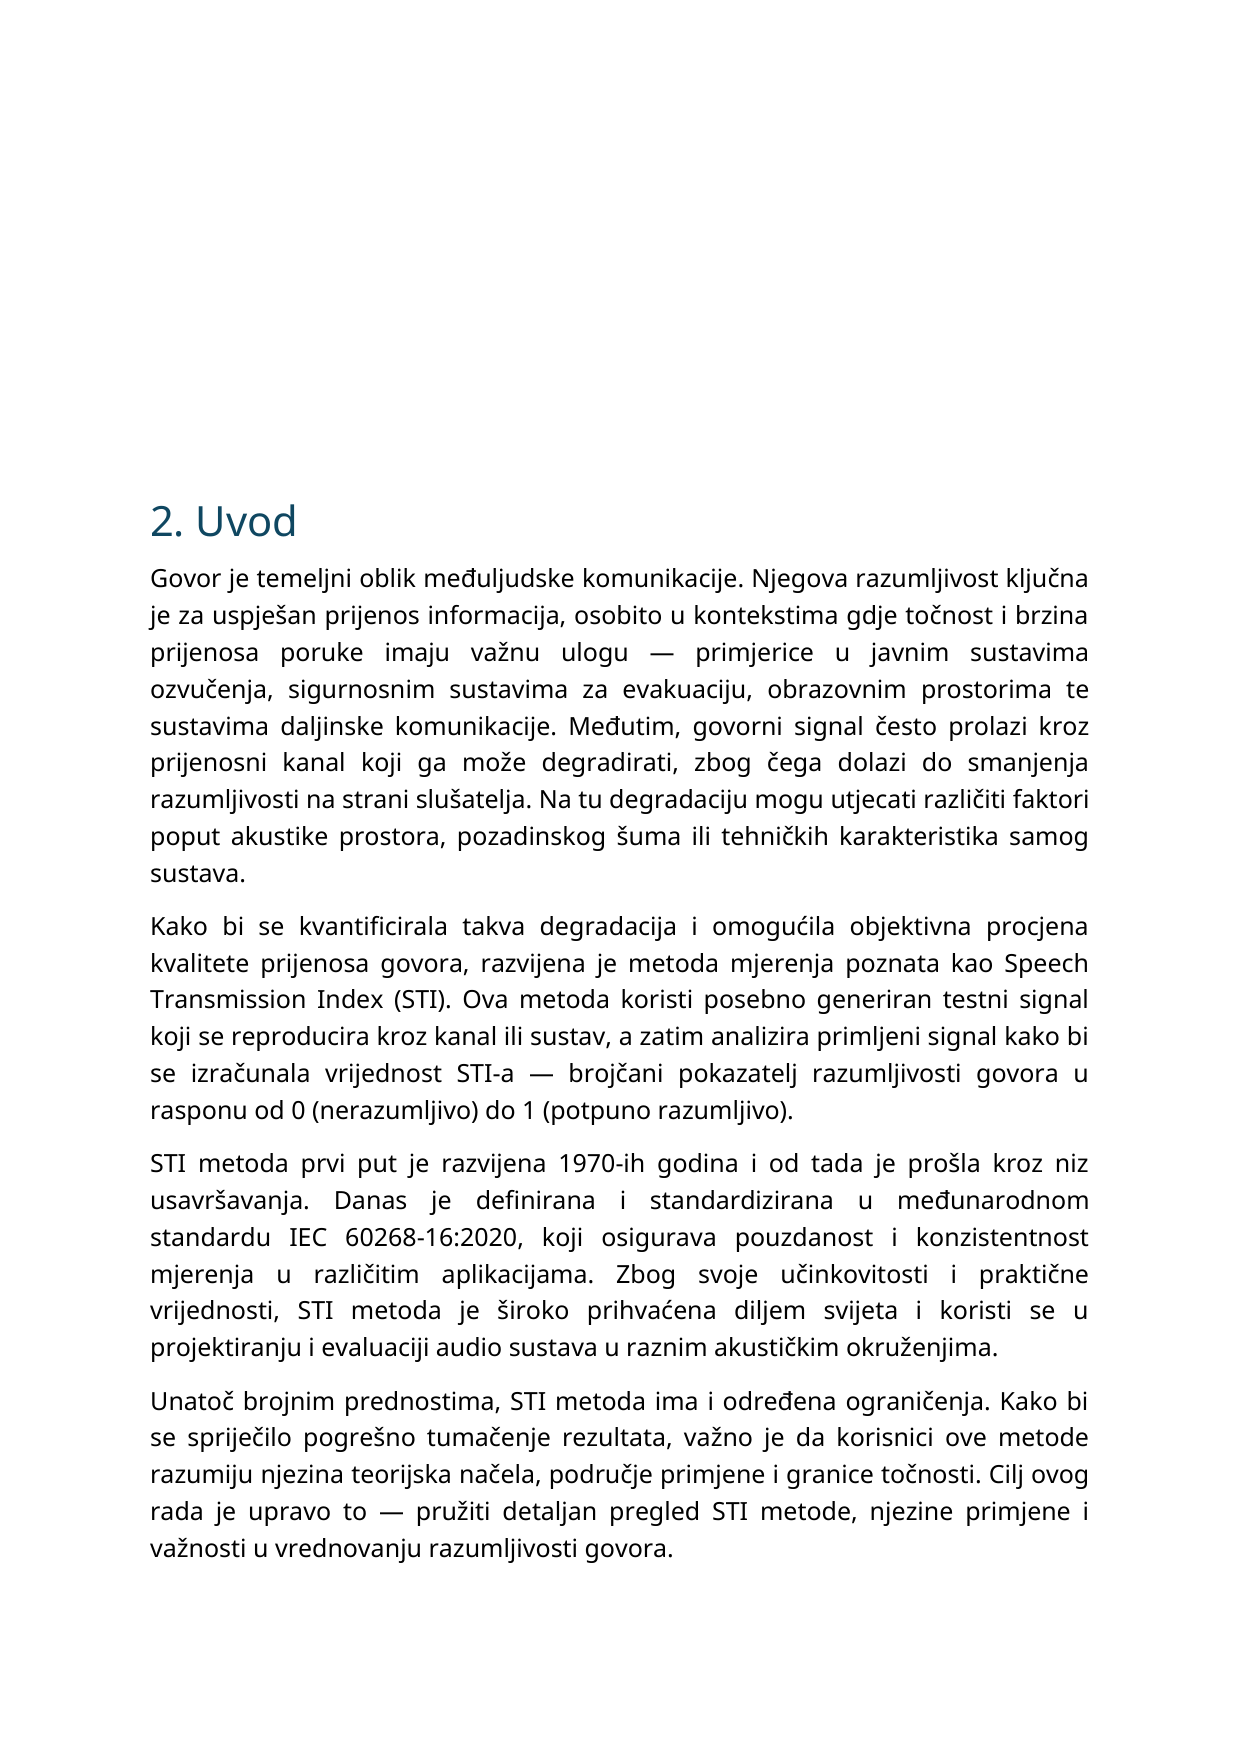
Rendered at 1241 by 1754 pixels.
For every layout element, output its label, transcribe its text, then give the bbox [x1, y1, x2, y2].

text Kako bi se kvantificirala takva degradacija i omogućila objektivna procjena kvalitete prijenosa govora, razvijena je metoda mjerenja poznata kao Speech Transmission Index (STI). Ova metoda koristi posebno generiran testni signal koji se reproducira kroz kanal ili sustav, a zatim analizira primljeni signal kako bi se izračunala vrijednost STI-a — brojčani pokazatelj razumljivosti govora u rasponu od 0 (nerazumljivo) do 1 (potpuno razumljivo). [150, 909, 1090, 1127]
text STI metoda prvi put je razvijena 1970-ih godina i od tada je prošla kroz niz usavršavanja. Danas je definirana i standardizirana u međunarodnom standardu IEC 60268-16:2020, koji osigurava pouzdanost i konzistentnost mjerenja u različitim aplikacijama. Zbog svoje učinkovitosti i praktične vrijednosti, STI metoda je široko prihvaćena diljem svijeta i koristi se u projektiranju i evaluaciji audio sustava u raznim akustičkim okruženjima. [150, 1146, 1090, 1364]
subtitle 2. Uvod [150, 491, 1090, 548]
text Govor je temeljni oblik međuljudske komunikacije. Njegova razumljivost ključna je za uspješan prijenos informacija, osobito u kontekstima gdje točnost i brzina prijenosa poruke imaju važnu ulogu — primjerice u javnim sustavima ozvučenja, sigurnosnim sustavima za evakuaciju, obrazovnim prostorima te sustavima daljinske komunikacije. Međutim, govorni signal često prolazi kroz prijenosni kanal koji ga može degradirati, zbog čega dolazi do smanjenja razumljivosti na strani slušatelja. Na tu degradaciju mogu utjecati različiti faktori poput akustike prostora, pozadinskog šuma ili tehničkih karakteristika samog sustava. [150, 561, 1090, 889]
text Unatoč brojnim prednostima, STI metoda ima i određena ograničenja. Kako bi se spriječilo pogrešno tumačenje rezultata, važno je da korisnici ove metode razumiju njezina teorijska načela, područje primjene i granice točnosti. Cilj ovog rada je upravo to — pružiti detaljan pregled STI metode, njezine primjene i važnosti u vrednovanju razumljivosti govora. [150, 1383, 1090, 1564]
